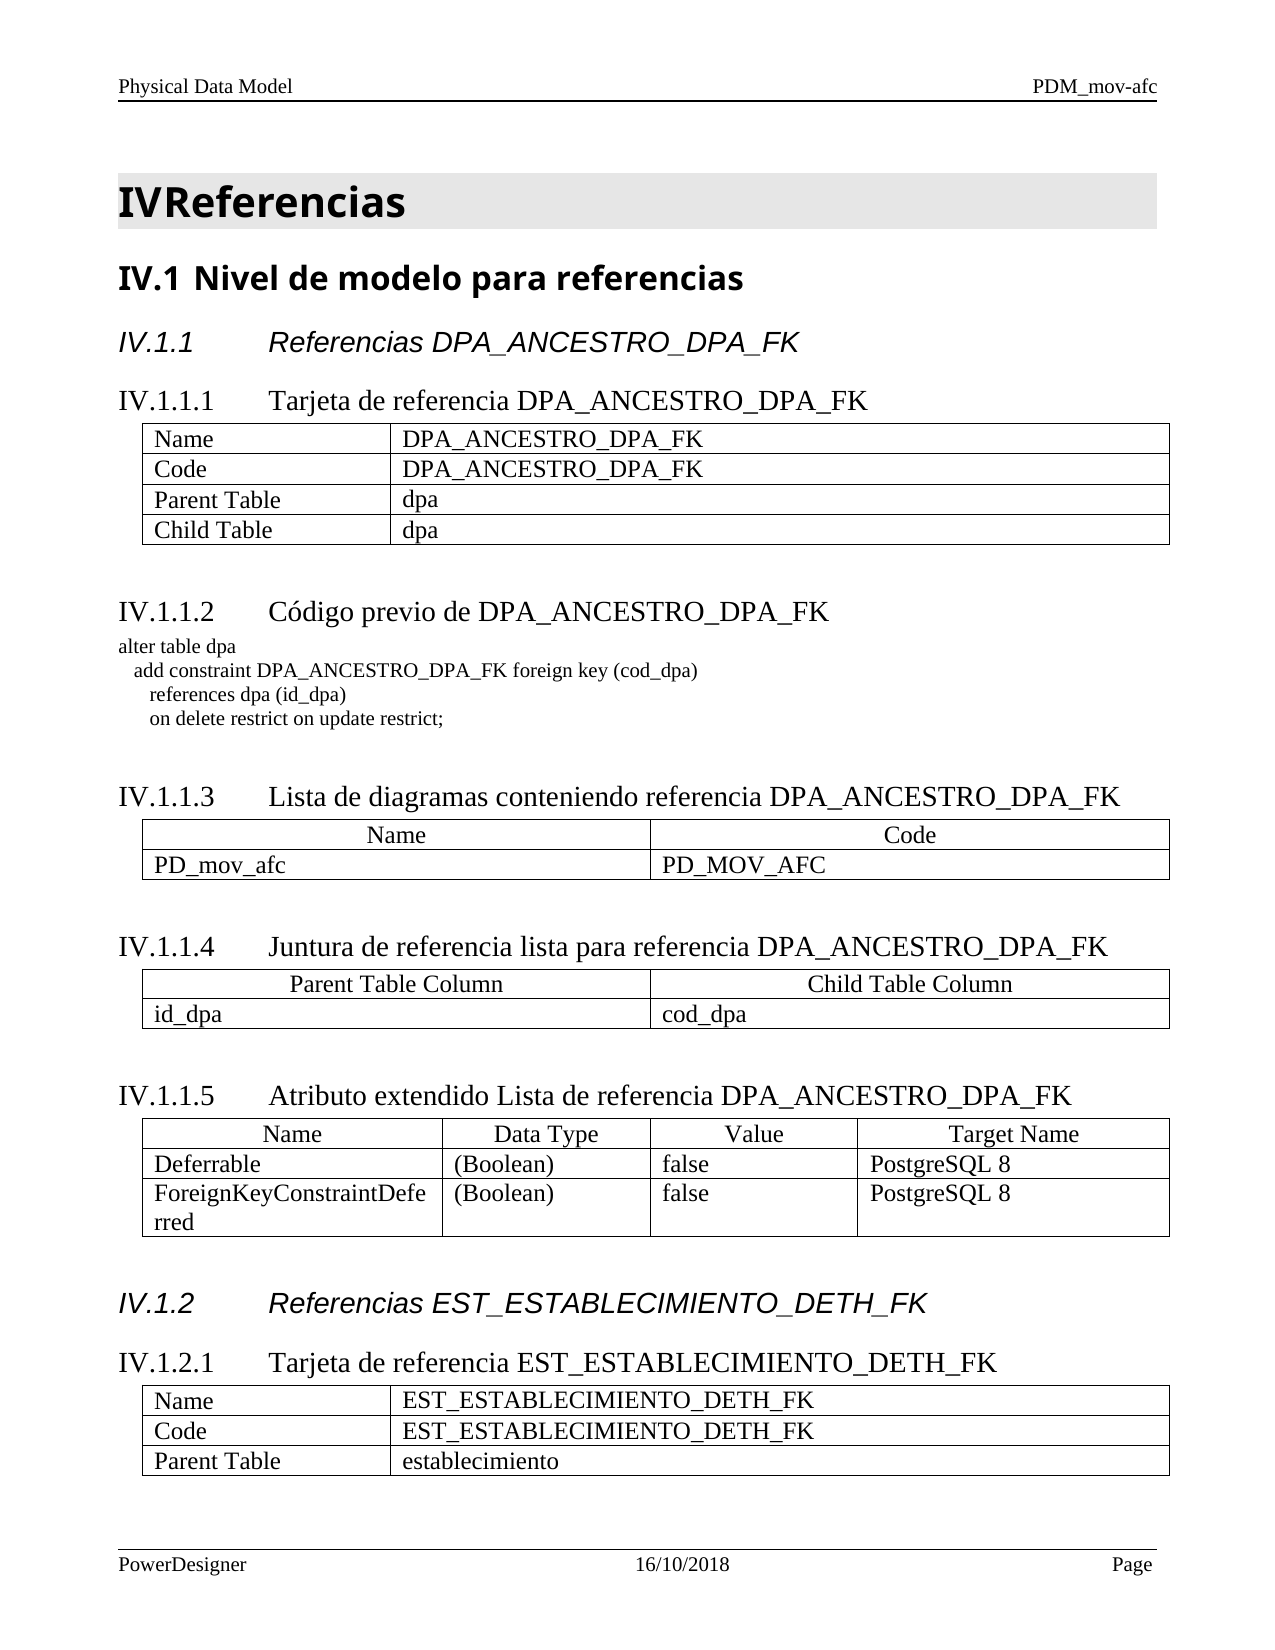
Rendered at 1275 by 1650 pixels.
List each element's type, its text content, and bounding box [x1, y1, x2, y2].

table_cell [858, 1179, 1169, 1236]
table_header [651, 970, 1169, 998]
text references dpa (id_dpa) [118, 682, 1157, 706]
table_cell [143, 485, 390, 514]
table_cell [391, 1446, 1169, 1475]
text on delete restrict on update restrict; [118, 706, 1157, 730]
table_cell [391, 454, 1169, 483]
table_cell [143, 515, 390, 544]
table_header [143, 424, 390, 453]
subtitle Referencias DPA_ANCESTRO_DPA_FK [118, 325, 1157, 358]
subtitle Referencias [118, 173, 1157, 229]
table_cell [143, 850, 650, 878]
subtitle Código previo de DPA_ANCESTRO_DPA_FK [118, 594, 1157, 628]
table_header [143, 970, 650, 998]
subtitle Nivel de modelo para referencias [118, 254, 1157, 300]
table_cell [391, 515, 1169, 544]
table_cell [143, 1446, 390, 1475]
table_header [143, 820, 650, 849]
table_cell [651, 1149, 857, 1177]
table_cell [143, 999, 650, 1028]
text alter table dpa [118, 634, 1157, 658]
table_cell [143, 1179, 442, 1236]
subtitle Lista de diagramas conteniendo referencia DPA_ANCESTRO_DPA_FK [118, 779, 1157, 813]
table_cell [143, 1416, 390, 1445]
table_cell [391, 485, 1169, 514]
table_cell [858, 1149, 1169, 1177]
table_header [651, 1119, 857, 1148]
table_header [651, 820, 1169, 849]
subtitle Juntura de referencia lista para referencia DPA_ANCESTRO_DPA_FK [118, 929, 1157, 962]
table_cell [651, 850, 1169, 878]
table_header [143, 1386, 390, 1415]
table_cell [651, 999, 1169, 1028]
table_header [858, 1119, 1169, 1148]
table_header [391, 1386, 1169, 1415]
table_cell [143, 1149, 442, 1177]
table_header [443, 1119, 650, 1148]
text add constraint DPA_ANCESTRO_DPA_FK foreign key (cod_dpa) [118, 658, 1157, 682]
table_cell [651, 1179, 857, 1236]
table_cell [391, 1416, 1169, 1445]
subtitle Tarjeta de referencia DPA_ANCESTRO_DPA_FK [118, 383, 1157, 417]
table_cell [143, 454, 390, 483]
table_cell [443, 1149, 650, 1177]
subtitle Referencias EST_ESTABLECIMIENTO_DETH_FK [118, 1286, 1157, 1320]
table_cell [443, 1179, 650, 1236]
subtitle Tarjeta de referencia EST_ESTABLECIMIENTO_DETH_FK [118, 1345, 1157, 1378]
subtitle Atributo extendido Lista de referencia DPA_ANCESTRO_DPA_FK [118, 1078, 1157, 1112]
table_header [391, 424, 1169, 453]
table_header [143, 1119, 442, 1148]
